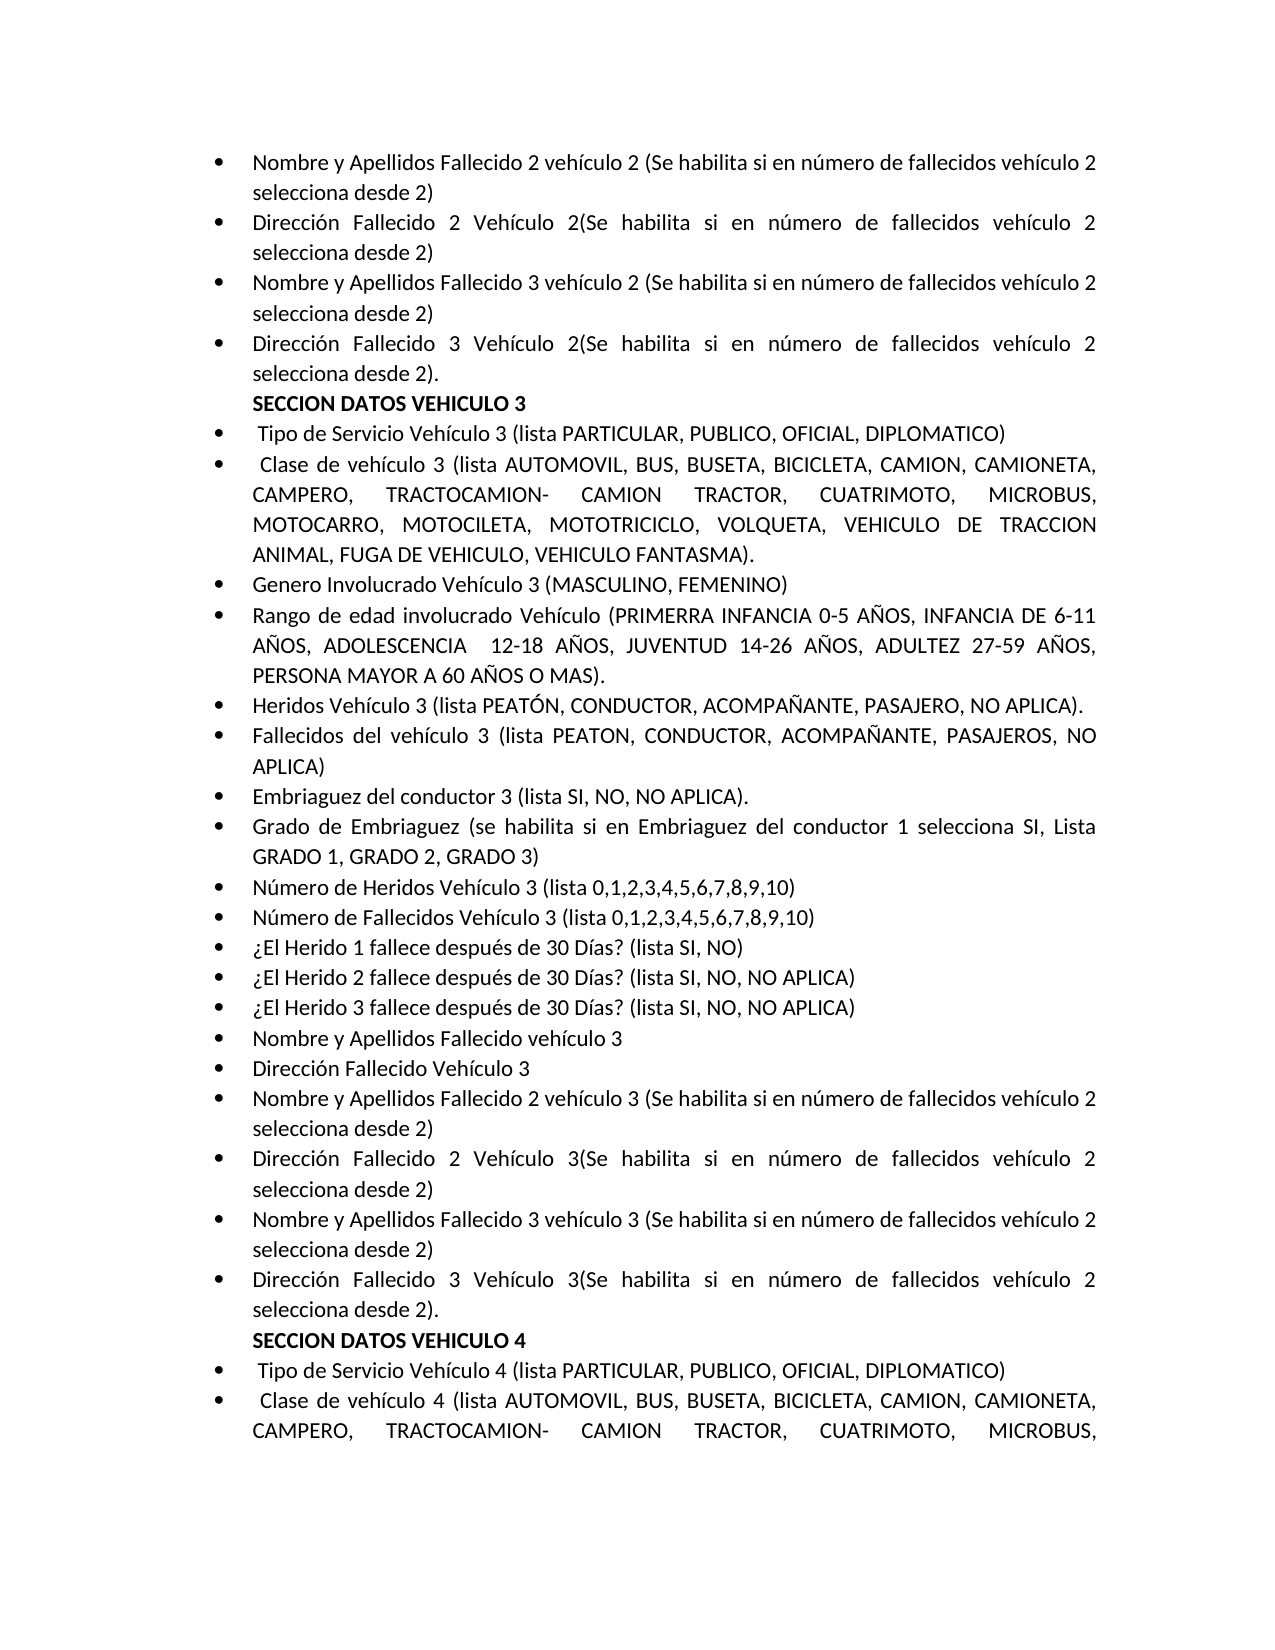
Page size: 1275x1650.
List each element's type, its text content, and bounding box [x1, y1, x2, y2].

list ¿El Herido 1 fallece después de 30 Días? (lista SI, NO) [215, 933, 1098, 961]
list Fallecidos del vehículo 3 (lista PEATON, CONDUCTOR, ACOMPAÑANTE, PASAJEROS, NO APLICA) [215, 722, 1098, 780]
list Nombre y Apellidos Fallecido 3 vehículo 3 (Se habilita si en número de fallecidos vehículo 2 selecciona desde 2) [215, 1205, 1098, 1263]
list Heridos Vehículo 3 (lista PEATÓN, CONDUCTOR, ACOMPAÑANTE, PASAJERO, NO APLICA). [215, 691, 1098, 719]
list Grado de Embriaguez (se habilita si en Embriaguez del conductor 1 selecciona SI, Lista GRADO 1, GRADO 2, GRADO 3) [215, 812, 1098, 870]
list Nombre y Apellidos Fallecido 2 vehículo 2 (Se habilita si en número de fallecidos vehículo 2 selecciona desde 2) [215, 148, 1098, 206]
list Clase de vehículo 3 (lista AUTOMOVIL, BUS, BUSETA, BICICLETA, CAMION, CAMIONETA, CAMPERO, TRACTOCAMION- CAMION TRACTOR, CUATRIMOTO, MICROBUS, MOTOCARRO, MOTOCILETA, MOTOTRICICLO, VOLQUETA, VEHICULO DE TRACCION ANIMAL, FUGA DE VEHICULO, VEHICULO FANTASMA). [215, 450, 1098, 568]
list Tipo de Servicio Vehículo 4 (lista PARTICULAR, PUBLICO, OFICIAL, DIPLOMATICO) [215, 1356, 1098, 1384]
list ¿El Herido 3 fallece después de 30 Días? (lista SI, NO, NO APLICA) [215, 993, 1098, 1021]
list Número de Fallecidos Vehículo 3 (lista 0,1,2,3,4,5,6,7,8,9,10) [215, 903, 1098, 931]
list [215, 1386, 1098, 1444]
list Tipo de Servicio Vehículo 3 (lista PARTICULAR, PUBLICO, OFICIAL, DIPLOMATICO) [215, 419, 1098, 447]
list Embriaguez del conductor 3 (lista SI, NO, NO APLICA). [215, 782, 1098, 810]
list Dirección Fallecido 2 Vehículo 3(Se habilita si en número de fallecidos vehículo 2 selecciona desde 2) [215, 1144, 1098, 1203]
list ¿El Herido 2 fallece después de 30 Días? (lista SI, NO, NO APLICA) [215, 963, 1098, 991]
list Nombre y Apellidos Fallecido 3 vehículo 2 (Se habilita si en número de fallecidos vehículo 2 selecciona desde 2) [215, 268, 1098, 327]
list SECCION DATOS VEHICULO 4 [252, 1326, 1098, 1354]
list Dirección Fallecido 3 Vehículo 3(Se habilita si en número de fallecidos vehículo 2 selecciona desde 2). [215, 1265, 1098, 1323]
list Nombre y Apellidos Fallecido vehículo 3 [215, 1024, 1098, 1052]
list Dirección Fallecido 3 Vehículo 2(Se habilita si en número de fallecidos vehículo 2 selecciona desde 2). [215, 329, 1098, 387]
list Número de Heridos Vehículo 3 (lista 0,1,2,3,4,5,6,7,8,9,10) [215, 873, 1098, 901]
list Dirección Fallecido 2 Vehículo 2(Se habilita si en número de fallecidos vehículo 2 selecciona desde 2) [215, 208, 1098, 266]
list Nombre y Apellidos Fallecido 2 vehículo 3 (Se habilita si en número de fallecidos vehículo 2 selecciona desde 2) [215, 1084, 1098, 1142]
list SECCION DATOS VEHICULO 3 [252, 389, 1098, 417]
list Genero Involucrado Vehículo 3 (MASCULINO, FEMENINO) [215, 571, 1098, 598]
list Dirección Fallecido Vehículo 3 [215, 1054, 1098, 1082]
list Rango de edad involucrado Vehículo (PRIMERRA INFANCIA 0-5 AÑOS, INFANCIA DE 6-11 AÑOS, ADOLESCENCIA 12-18 AÑOS, JUVENTUD 14-26 AÑOS, ADULTEZ 27-59 AÑOS, PERSONA MAYOR A 60 AÑOS O MAS). [215, 601, 1098, 689]
